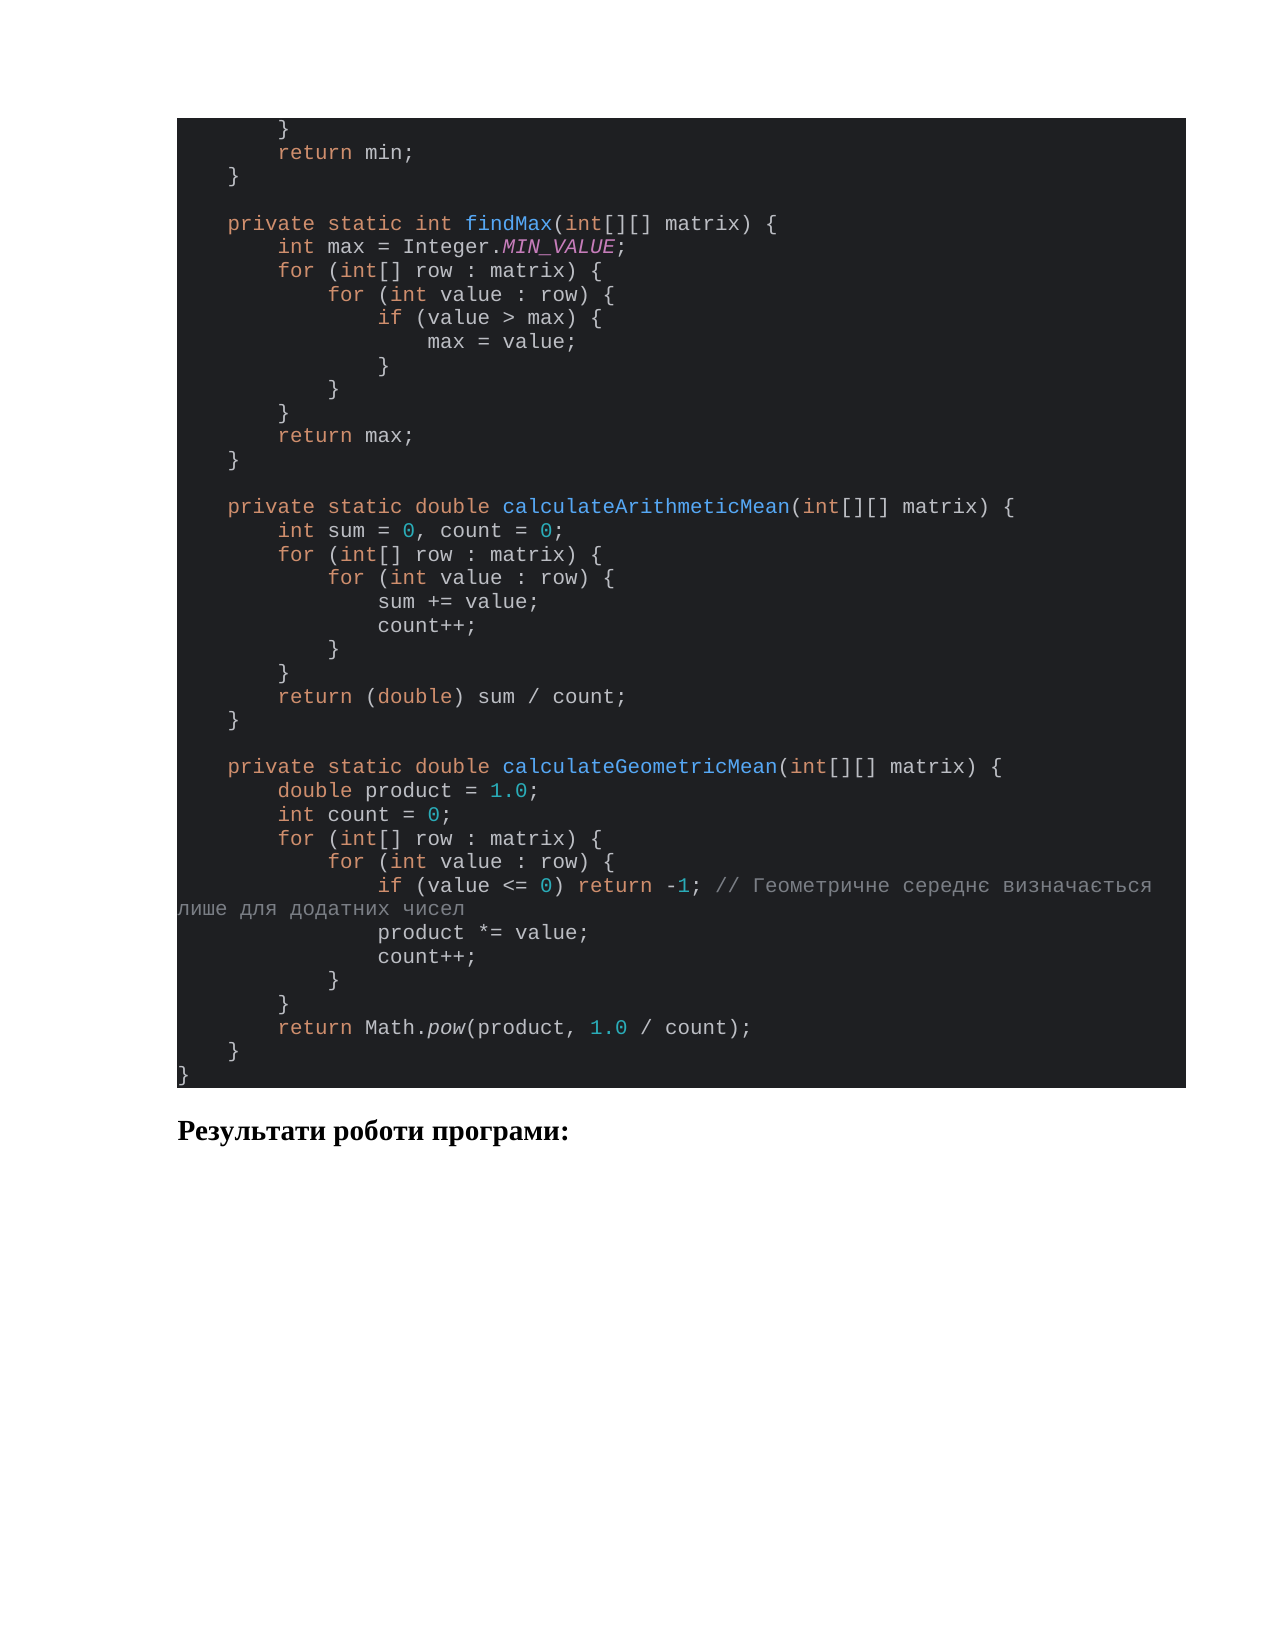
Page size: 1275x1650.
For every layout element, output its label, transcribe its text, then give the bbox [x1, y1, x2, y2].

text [177, 118, 1186, 1088]
text Результати роботи програми: [177, 1113, 1186, 1146]
